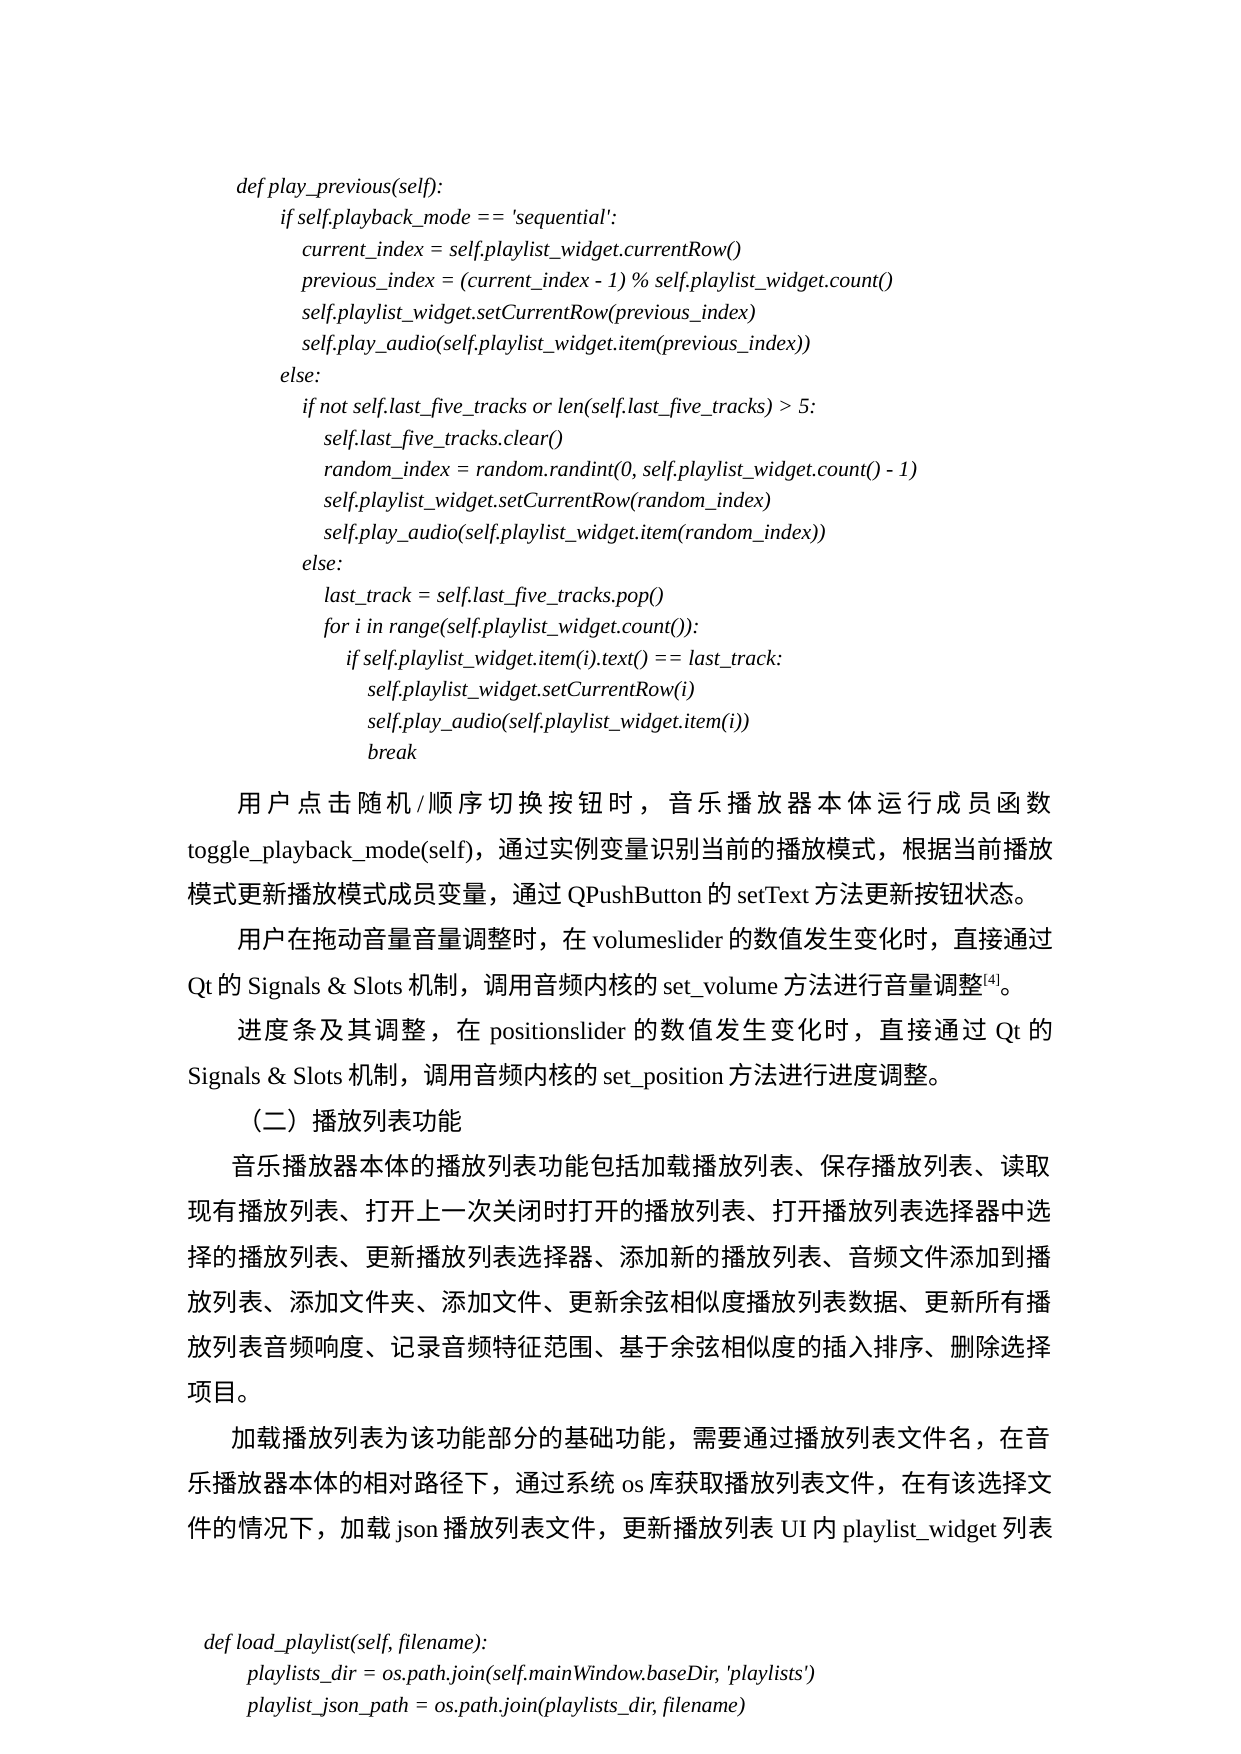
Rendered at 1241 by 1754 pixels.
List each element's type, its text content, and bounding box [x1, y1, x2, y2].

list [187, 1418, 1053, 1545]
text 用户在拖动音量音量调整时，在volumeslider的数值发生变化时，直接通过Qt的Signals & Slots机制，调用音频内核的set_volume方法进行音量调整[4]。 [187, 920, 1053, 1001]
list 播放列表功能 [187, 1101, 1053, 1137]
text 用户点击随机/顺序切换按钮时，音乐播放器本体运行成员函数toggle_playback_mode(self)，通过实例变量识别当前的播放模式，根据当前播放模式更新播放模式成员变量，通过QPushButton的setText方法更新按钮状态。 [187, 165, 1053, 911]
text 进度条及其调整，在positionslider的数值发生变化时，直接通过Qt的Signals & Slots机制，调用音频内核的set_position方法进行进度调整。 [187, 1010, 1053, 1092]
list 音乐播放器本体的播放列表功能包括加载播放列表、保存播放列表、读取现有播放列表、打开上一次关闭时打开的播放列表、打开播放列表选择器中选择的播放列表、更新播放列表选择器、添加新的播放列表、音频文件添加到播放列表、添加文件夹、添加文件、更新余弦相似度播放列表数据、更新所有播放列表音频响度、记录音频特征范围、基于余弦相似度的插入排序、删除选择项目。 [187, 1146, 1053, 1409]
